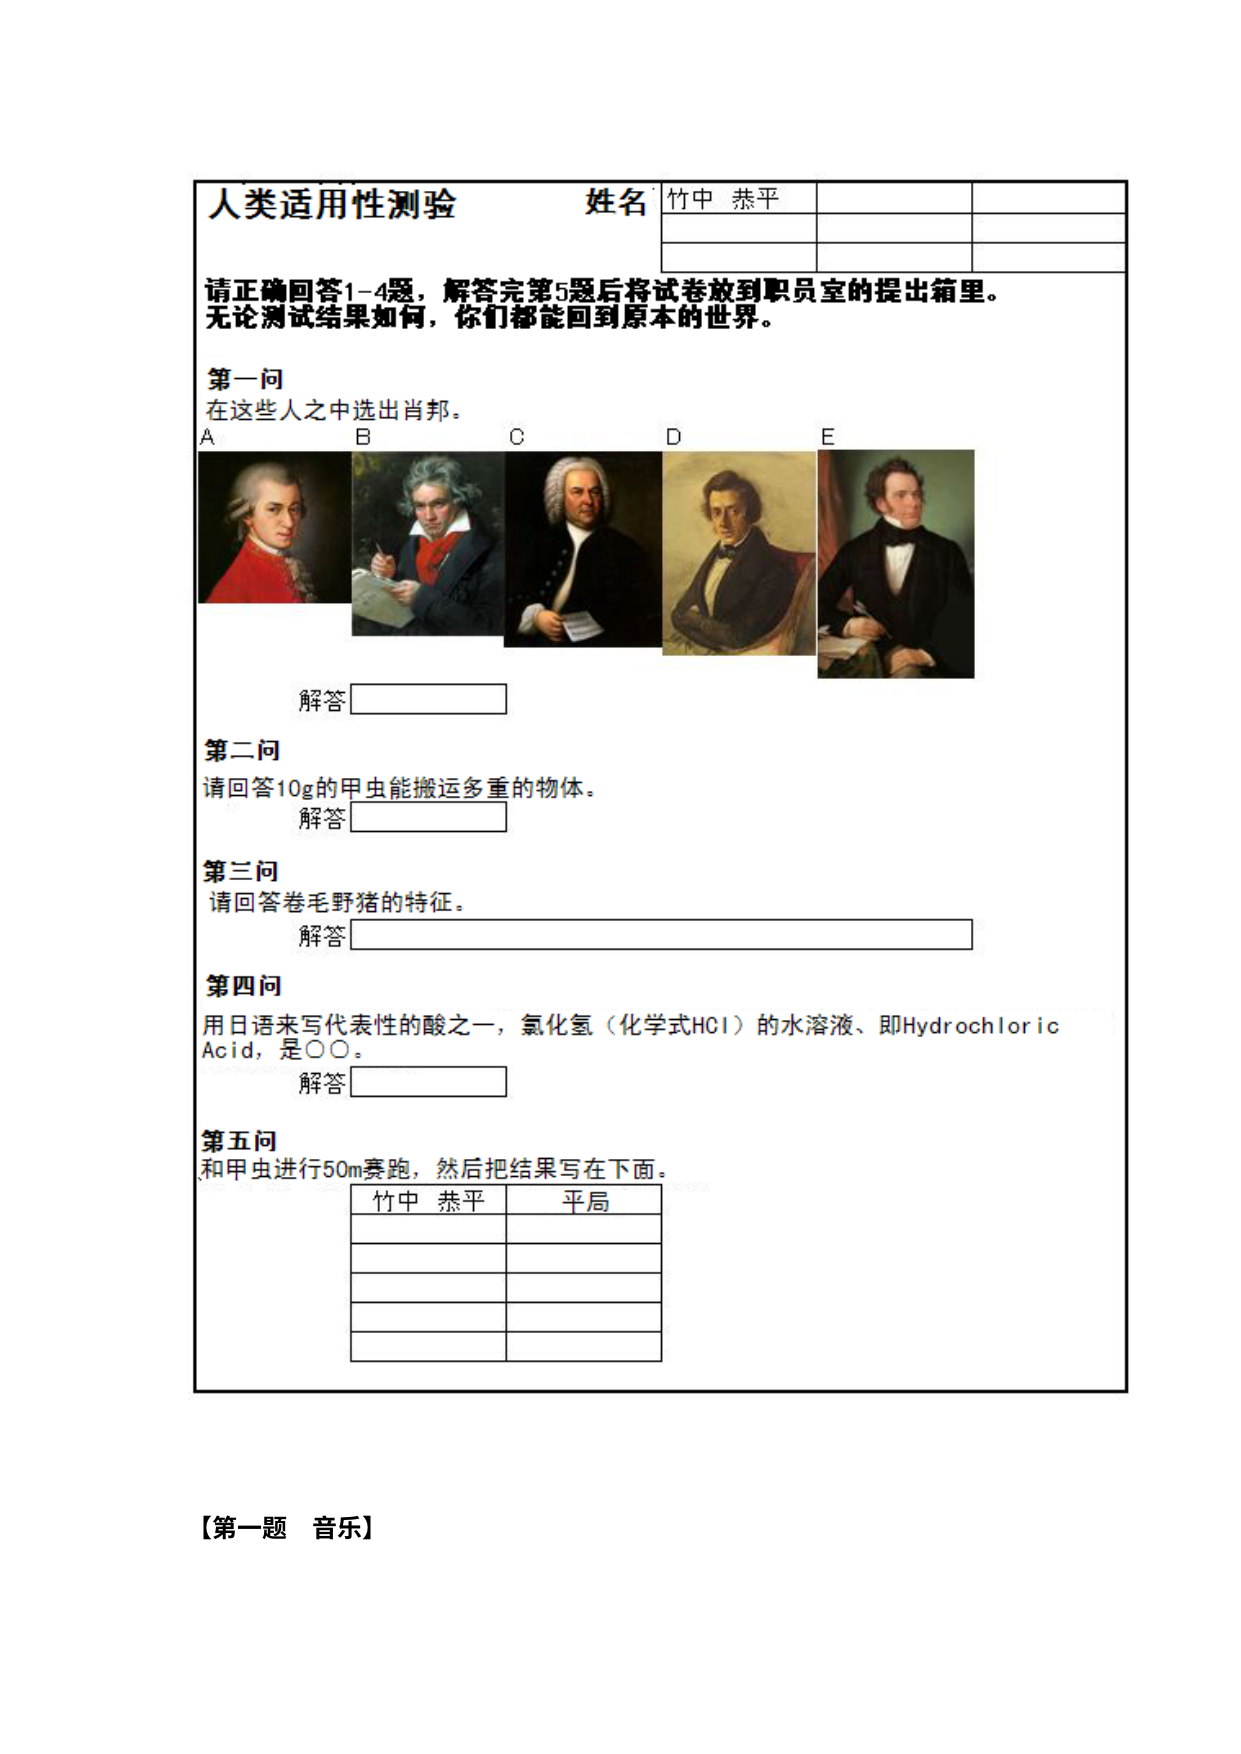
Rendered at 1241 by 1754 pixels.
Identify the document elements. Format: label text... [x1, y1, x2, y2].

picture [187, 172, 1140, 1400]
text 【第一题 音乐】 [187, 1494, 1053, 1559]
